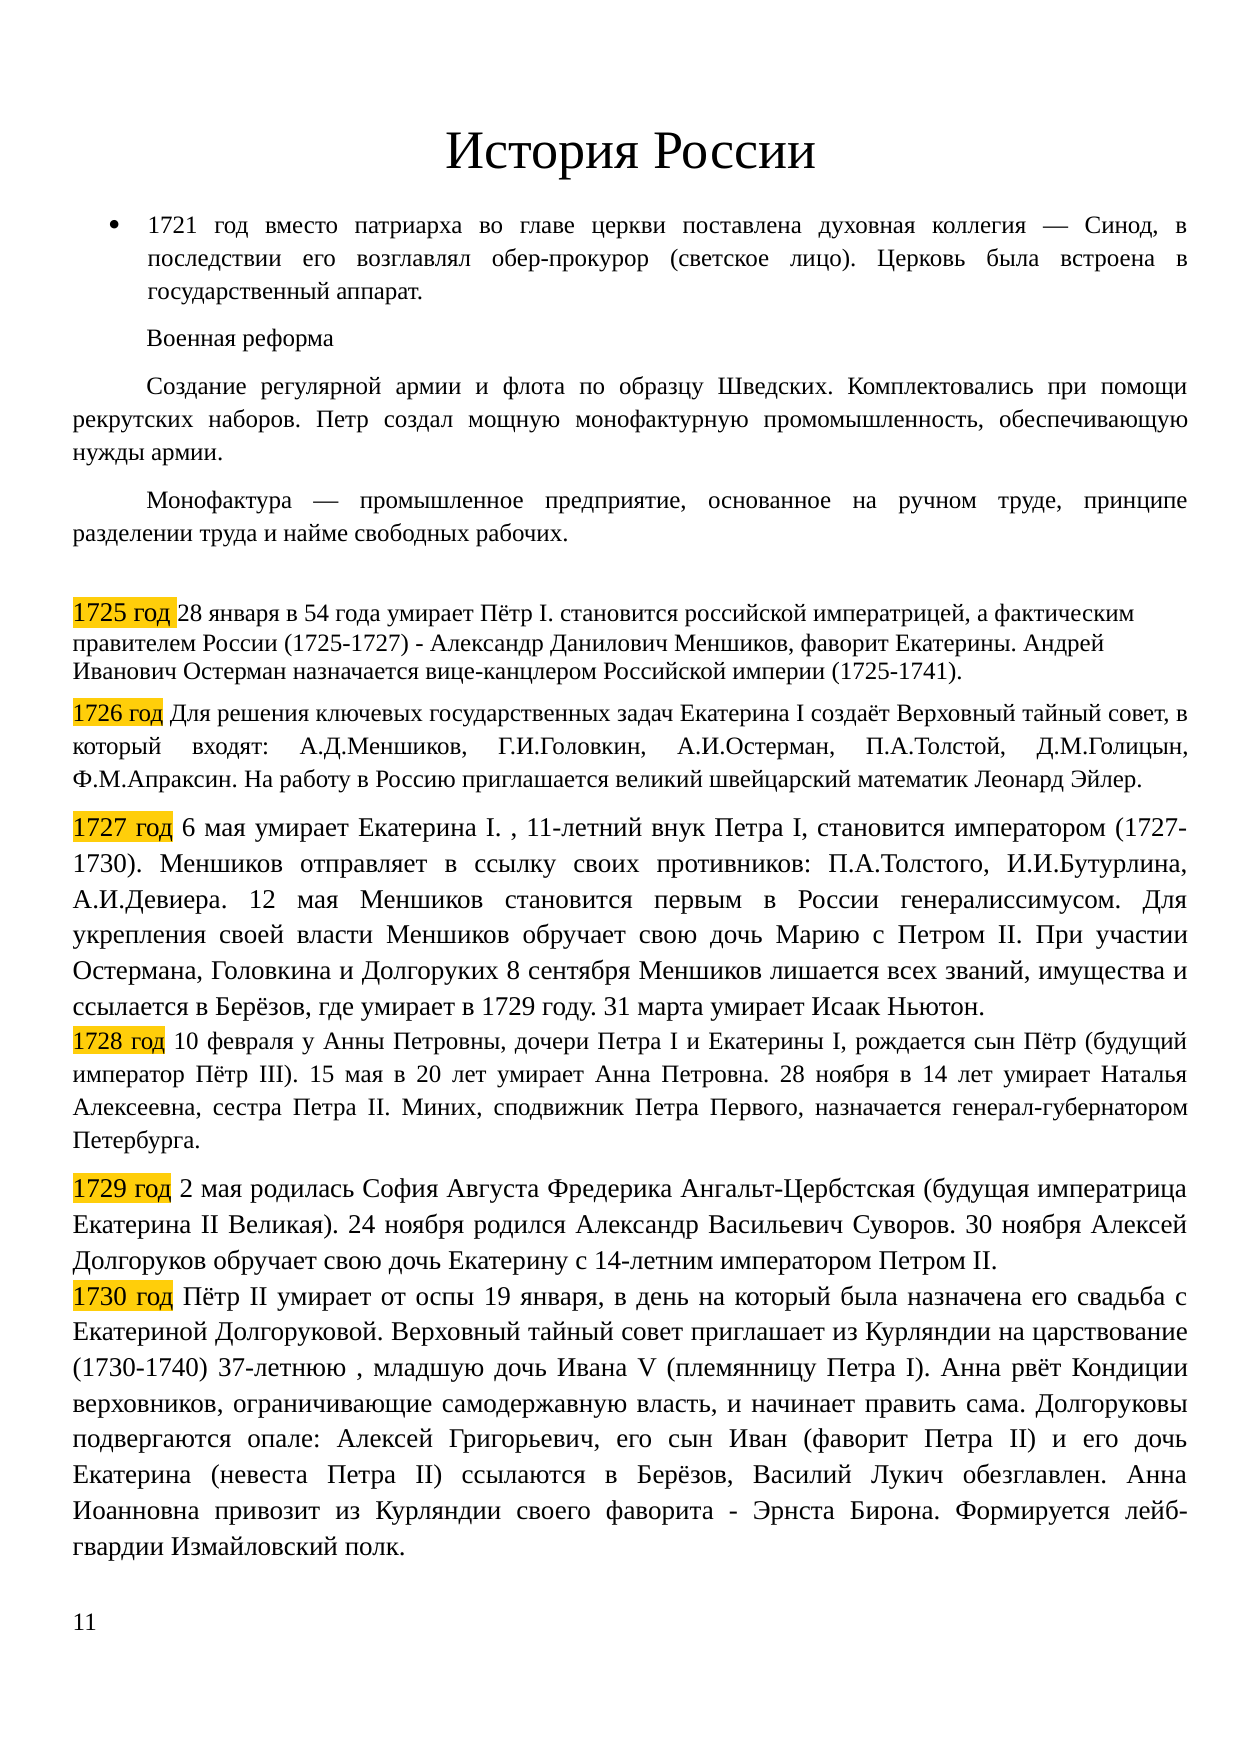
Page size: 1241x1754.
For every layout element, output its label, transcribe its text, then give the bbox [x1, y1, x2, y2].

text 1727 год 6 мая умирает Екатерина I. , 11-летний внук Петра I, становится императором (1727-1730). Меншиков отправляет в ссылку своих противников: П.А.Толстого, И.И.Бутурлина, А.И.Девиера. 12 мая Меншиков становится первым в России генералиссимусом. Для укрепления своей власти Меншиков обручает свою дочь Марию с Петром II. При участии Остермана, Головкина и Долгоруких 8 сентября Меншиков лишается всех званий, имущества и ссылается в Берёзов, где умирает в 1729 году. 31 марта умирает Исаак Ньютон. [72, 811, 1189, 1021]
text Монофактура — промышленное предприятие, основанное на ручном труде, принципе разделении труда и найме свободных рабочих. [72, 485, 1189, 547]
subtitle 1725 год 28 января в 54 года умирает Пётр I. становится российской императрицей, а фактическим правителем России (1725-1727) - Александр Данилович Меншиков, фаворит Екатерины. Андрей Иванович Остерман назначается вице-канцлером Российской империи (1725-1741). [72, 565, 1189, 685]
list 1721 год вместо патриарха во главе церкви поставлена духовная коллегия — Синод, в последствии его возглавлял обер-прокурор (светское лицо). Церковь была встроена в государственный аппарат. [110, 210, 1189, 305]
text 1730 год Пётр II умирает от оспы 19 января, в день на который была назначена его свадьба с Екатериной Долгоруковой. Верховный тайный совет приглашает из Курляндии на царствование (1730-1740) 37-летнюю , младшую дочь Ивана V (племянницу Петра I). Анна рвёт Кондиции верховников, ограничивающие самодержавную власть, и начинает править сама. Долгоруковы подвергаются опале: Алексей Григорьевич, его сын Иван (фаворит Петра II) и его дочь Екатерина (невеста Петра II) ссылаются в Берёзов, Василий Лукич обезглавлен. Анна Иоанновна привозит из Курляндии своего фаворита - Эрнста Бирона. Формируется лейб-гвардии Измайловский полк. [72, 1279, 1189, 1561]
text 1726 год Для решения ключевых государственных задач Екатерина I создаёт Верховный тайный совет, в который входят: А.Д.Меншиков, Г.И.Головкин, А.И.Остерман, П.А.Толстой, Д.М.Голицын, Ф.М.Апраксин. На работу в Россию приглашается великий швейцарский математик Леонард Эйлер. [72, 698, 1189, 792]
text Военная реформа [72, 323, 1189, 352]
text 1728 год 10 февраля у Анны Петровны, дочери Петра I и Екатерины I, рождается сын Пётр (будущий император Пётр III). 15 мая в 20 лет умирает Анна Петровна. 28 ноября в 14 лет умирает Наталья Алексеевна, сестра Петра II. Миних, сподвижник Петра Первого, назначается генерал-губернатором Петербурга. [72, 1026, 1189, 1153]
text 1729 год 2 мая родилась София Августа Фредерика Ангальт-Цербстская (будущая императрица Екатерина II Великая). 24 ноября родился Александр Васильевич Суворов. 30 ноября Алексей Долгоруков обручает свою дочь Екатерину с 14-летним императором Петром II. [72, 1172, 1189, 1275]
text Создание регулярной армии и флота по образцу Шведских. Комплектовались при помощи рекрутских наборов. Петр создал мощную монофактурную промомышленность, обеспечивающую нужды армии. [72, 371, 1189, 466]
